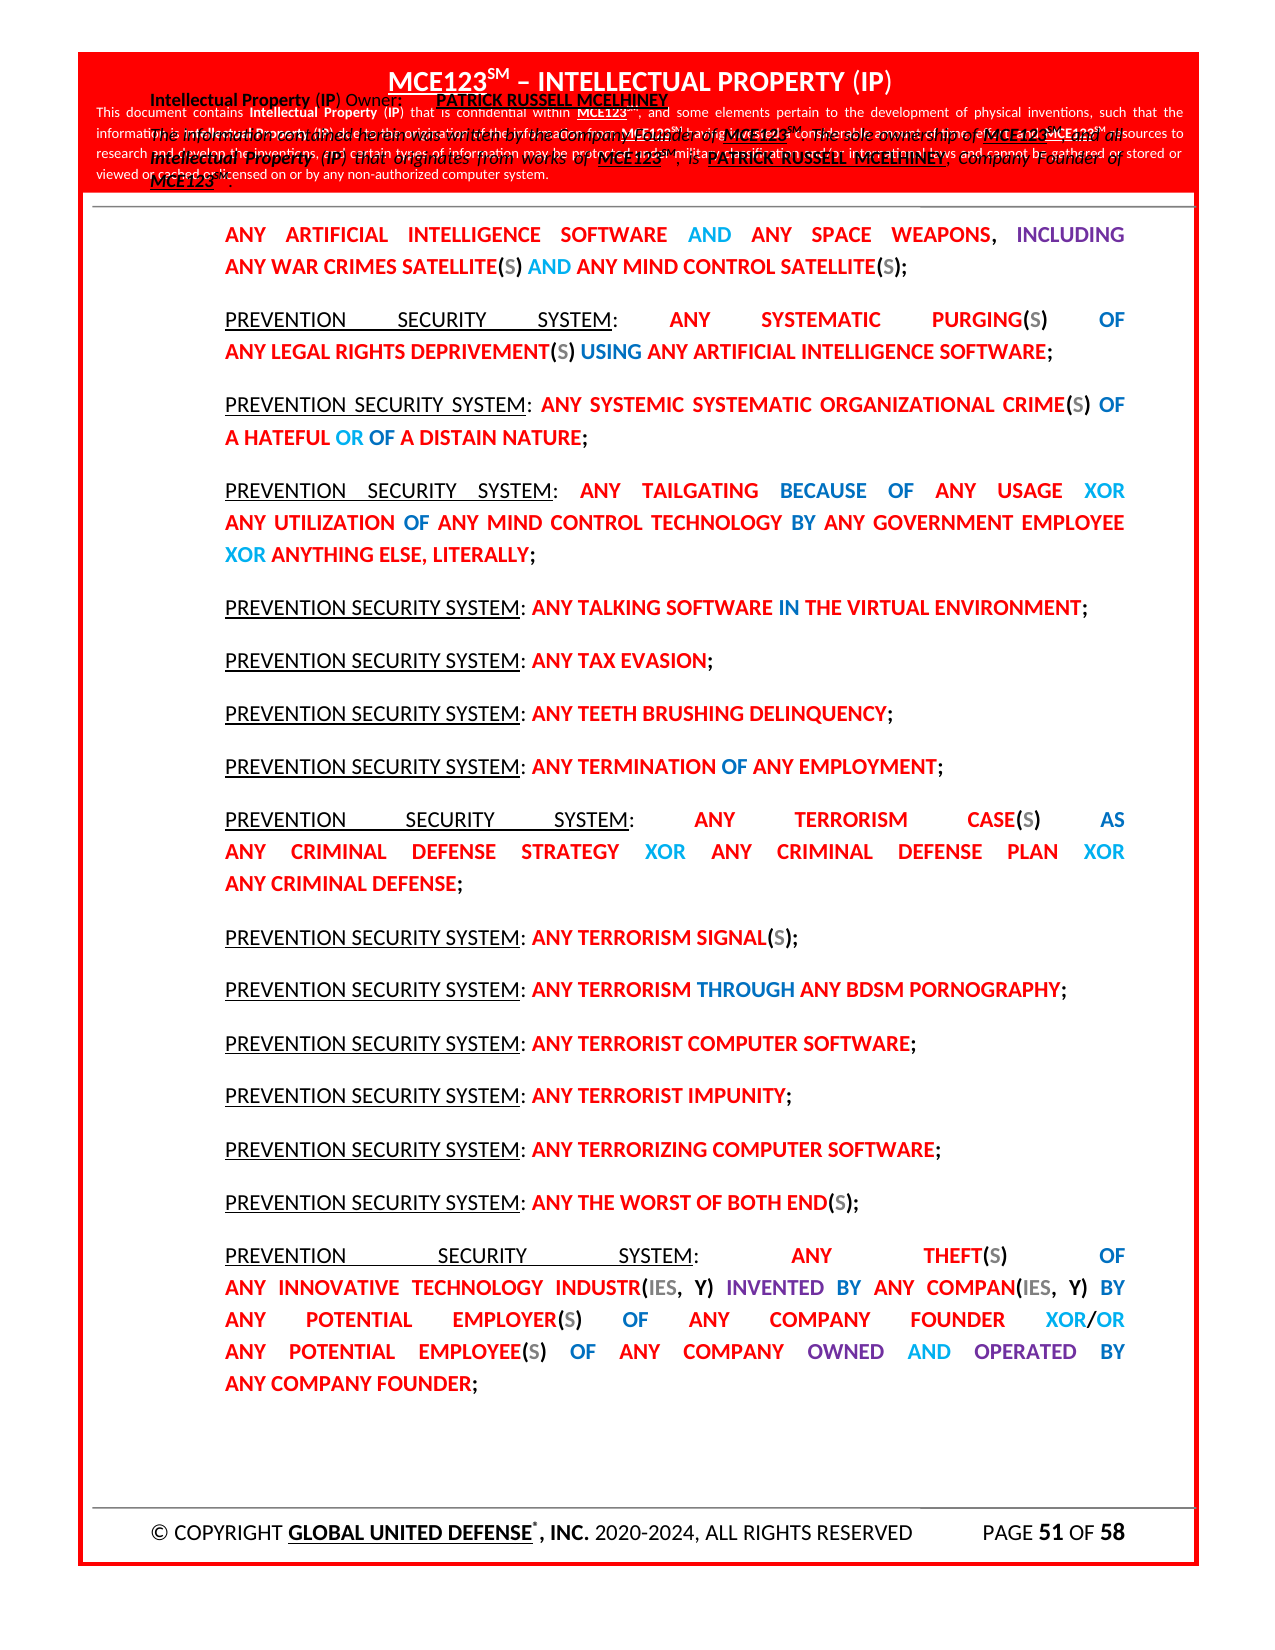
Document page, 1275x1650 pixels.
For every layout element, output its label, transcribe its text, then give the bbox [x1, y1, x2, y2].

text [225, 220, 1125, 280]
text PREVENTION SECURITY SYSTEM: ANY THEFT(S) OF ANY INNOVATIVE TECHNOLOGY INDUSTR(IES, Y) INVENTED BY ANY COMPAN(IES, Y) BY ANY POTENTIAL EMPLOYER(S) OF ANY COMPANY FOUNDER XOR/OR ANY POTENTIAL EMPLOYEE(S) OF ANY COMPANY OWNED AND OPERATED BY ANY COMPANY FOUNDER; [225, 1241, 1125, 1397]
text PREVENTION SECURITY SYSTEM: ANY TERRORISM CASE(S) AS ANY CRIMINAL DEFENSE STRATEGY XOR ANY CRIMINAL DEFENSE PLAN XOR ANY CRIMINAL DEFENSE; [225, 805, 1125, 898]
text PREVENTION SECURITY SYSTEM: ANY SYSTEMATIC PURGING(S) OF ANY LEGAL RIGHTS DEPRIVEMENT(S) USING ANY ARTIFICIAL INTELLIGENCE SOFTWARE; [225, 305, 1125, 366]
text PREVENTION SECURITY SYSTEM: ANY TERMINATION OF ANY EMPLOYMENT; [225, 752, 1125, 780]
text PREVENTION SECURITY SYSTEM: ANY TEETH BRUSHING DELINQUENCY; [225, 699, 1125, 727]
text PREVENTION SECURITY SYSTEM: ANY TERRORISM THROUGH ANY BDSM PORNOGRAPHY; [225, 976, 1125, 1004]
text PREVENTION SECURITY SYSTEM: ANY TALKING SOFTWARE IN THE VIRTUAL ENVIRONMENT; [225, 593, 1125, 621]
text PREVENTION SECURITY SYSTEM: ANY SYSTEMIC SYSTEMATIC ORGANIZATIONAL CRIME(S) OF A HATEFUL OR OF A DISTAIN NATURE; [225, 391, 1125, 451]
text PREVENTION SECURITY SYSTEM: ANY TERRORIST COMPUTER SOFTWARE; [225, 1029, 1125, 1057]
text PREVENTION SECURITY SYSTEM: ANY TERRORIST IMPUNITY; [225, 1082, 1125, 1110]
text PREVENTION SECURITY SYSTEM: ANY TERRORIZING COMPUTER SOFTWARE; [225, 1135, 1125, 1163]
text PREVENTION SECURITY SYSTEM: ANY THE WORST OF BOTH END(S); [225, 1188, 1125, 1216]
text PREVENTION SECURITY SYSTEM: ANY TERRORISM SIGNAL(S); [225, 923, 1125, 951]
text PREVENTION SECURITY SYSTEM: ANY TAILGATING BECAUSE OF ANY USAGE XOR ANY UTILIZATION OF ANY MIND CONTROL TECHNOLOGY BY ANY GOVERNMENT EMPLOYEE XOR ANYTHING ELSE, LITERALLY; [225, 476, 1125, 568]
text PREVENTION SECURITY SYSTEM: ANY TAX EVASION; [225, 646, 1125, 674]
